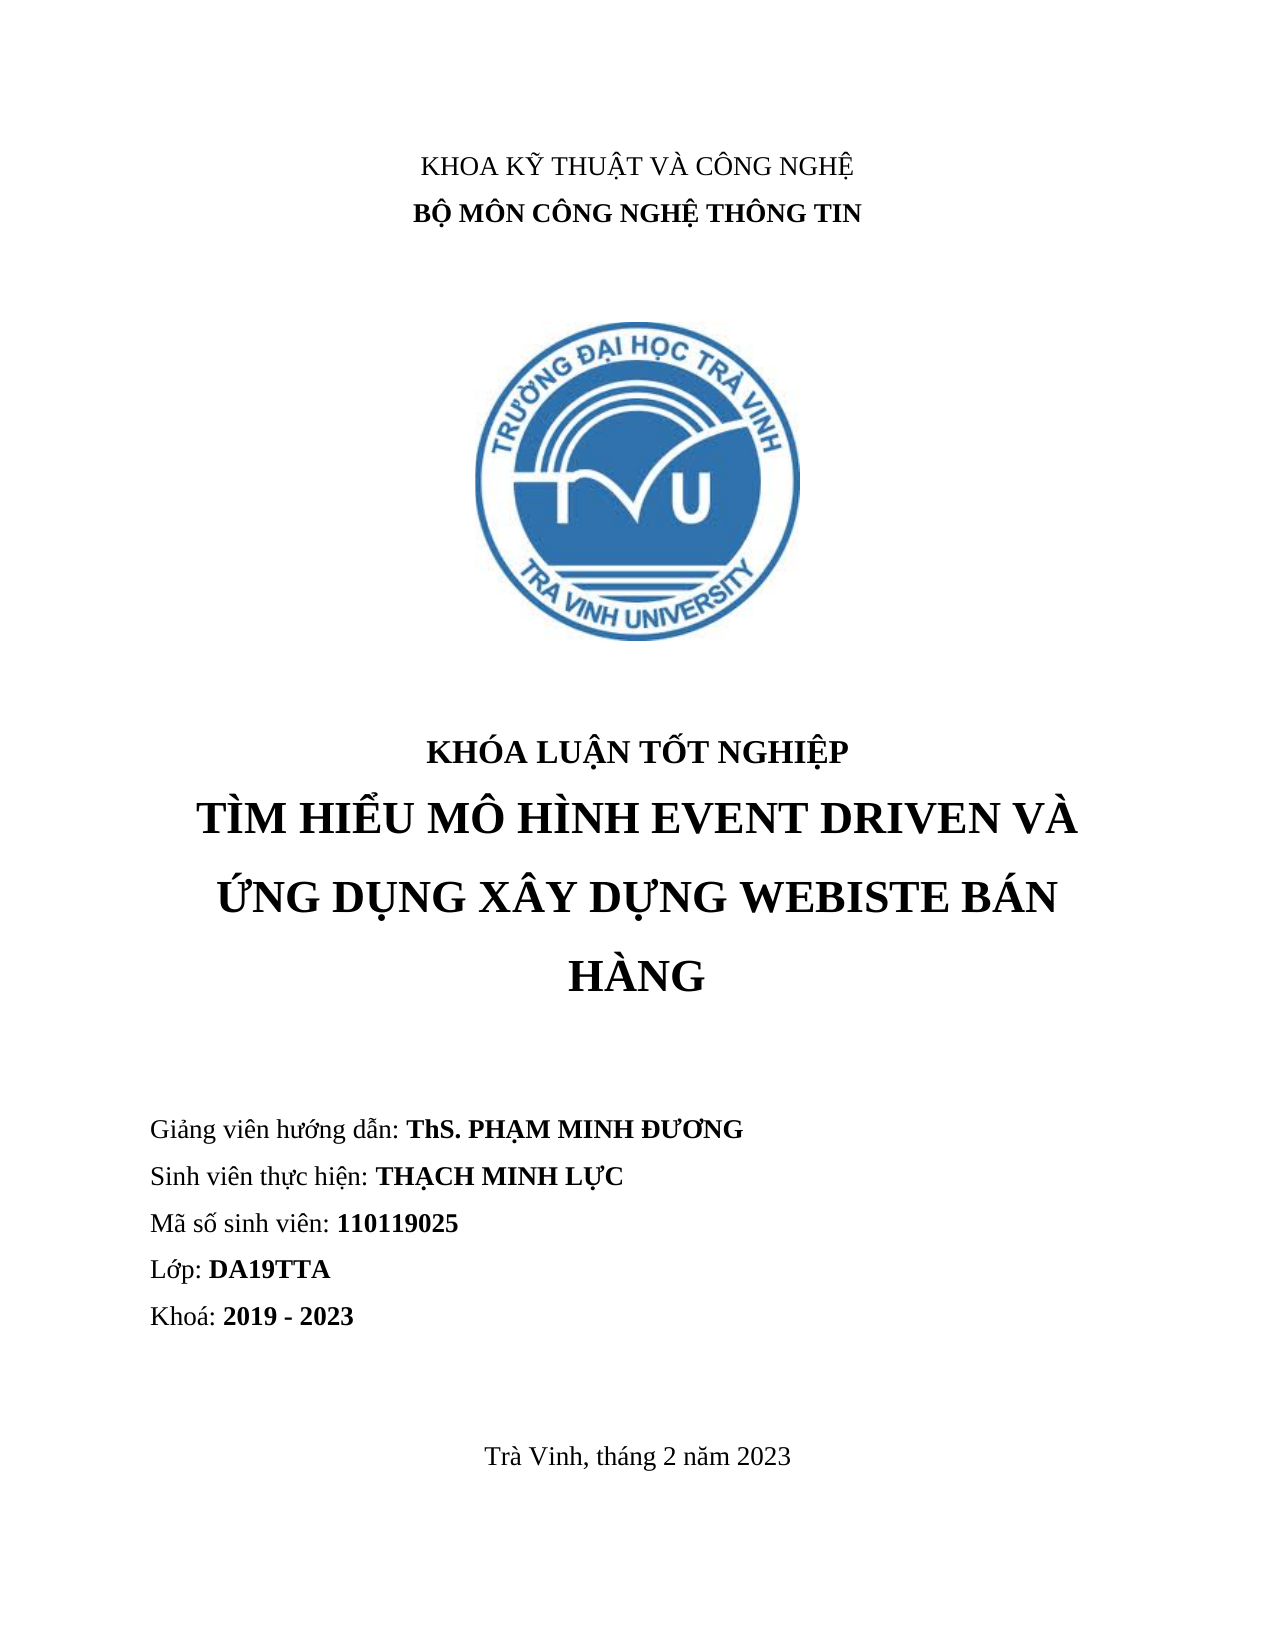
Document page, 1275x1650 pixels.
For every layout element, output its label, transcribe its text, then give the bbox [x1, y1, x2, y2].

text Giảng viên hướng dẫn: ThS. PHẠM MINH ĐƯƠNG [150, 1114, 1125, 1145]
text Sinh viên thực hiện: THẠCH MINH LỰC [150, 1160, 1125, 1191]
text KHÓA LUẬN TỐT NGHIỆP [150, 733, 1125, 771]
text Khoá: 2019 - 2023 [150, 1300, 1125, 1331]
text TÌM HIỂU MÔ HÌNH EVENT DRIVEN VÀ ỨNG DỤNG XÂY DỰNG WEBISTE BÁN HÀNG [150, 790, 1125, 1001]
text Lớp: DA19TTA [150, 1254, 1125, 1285]
text BỘ MÔN CÔNG NGHỆ THÔNG TIN [150, 197, 1125, 228]
text Trà Vinh, tháng 2 năm 2023 [150, 1440, 1125, 1471]
text KHOA KỸ THUẬT VÀ CÔNG NGHỆ [150, 150, 1125, 181]
picture [475, 322, 800, 641]
text Mã số sinh viên: 110119025 [150, 1207, 1125, 1238]
